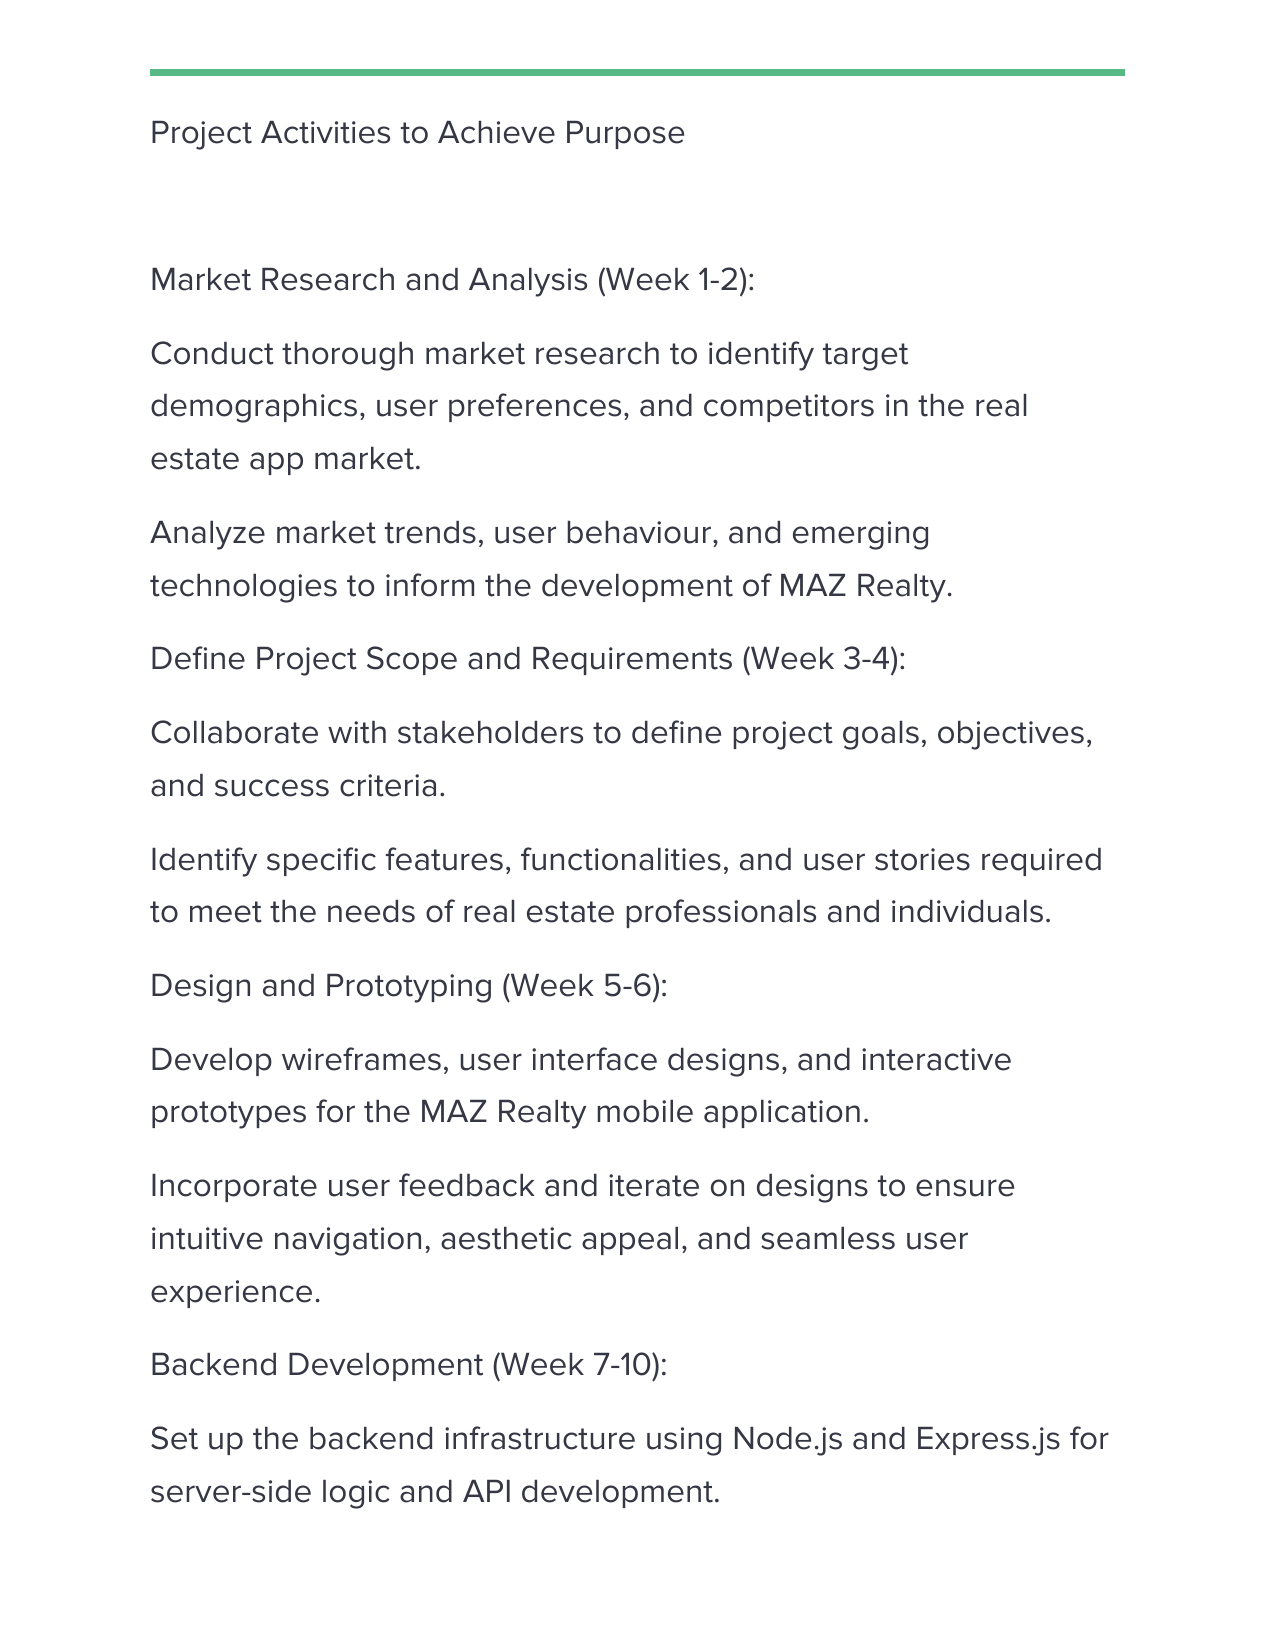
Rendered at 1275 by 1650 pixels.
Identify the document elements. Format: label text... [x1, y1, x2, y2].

text Set up the backend infrastructure using Node.js and Express.js for server-side logic and API development. [150, 1419, 1125, 1512]
text Market Research and Analysis (Week 1-2): [150, 260, 1125, 300]
text Incorporate user feedback and iterate on designs to ensure intuitive navigation, aesthetic appeal, and seamless user experience. [150, 1166, 1125, 1312]
text Collaborate with stakeholders to define project goals, objectives, and success criteria. [150, 713, 1125, 806]
text Identify specific features, functionalities, and user stories required to meet the needs of real estate professionals and individuals. [150, 839, 1125, 933]
text Project Activities to Achieve Purpose [150, 112, 1125, 153]
text Conduct thorough market research to identify target demographics, user preferences, and competitors in the real estate app market. [150, 333, 1125, 480]
text Define Project Scope and Requirements (Week 3-4): [150, 639, 1125, 680]
text Backend Development (Week 7-10): [150, 1345, 1125, 1386]
text Develop wireframes, user interface designs, and interactive prototypes for the MAZ Realty mobile application. [150, 1039, 1125, 1133]
picture [150, 69, 1125, 76]
text Analyze market trends, user behaviour, and emerging technologies to inform the development of MAZ Realty. [150, 513, 1125, 606]
text Design and Prototyping (Week 5-6): [150, 966, 1125, 1006]
